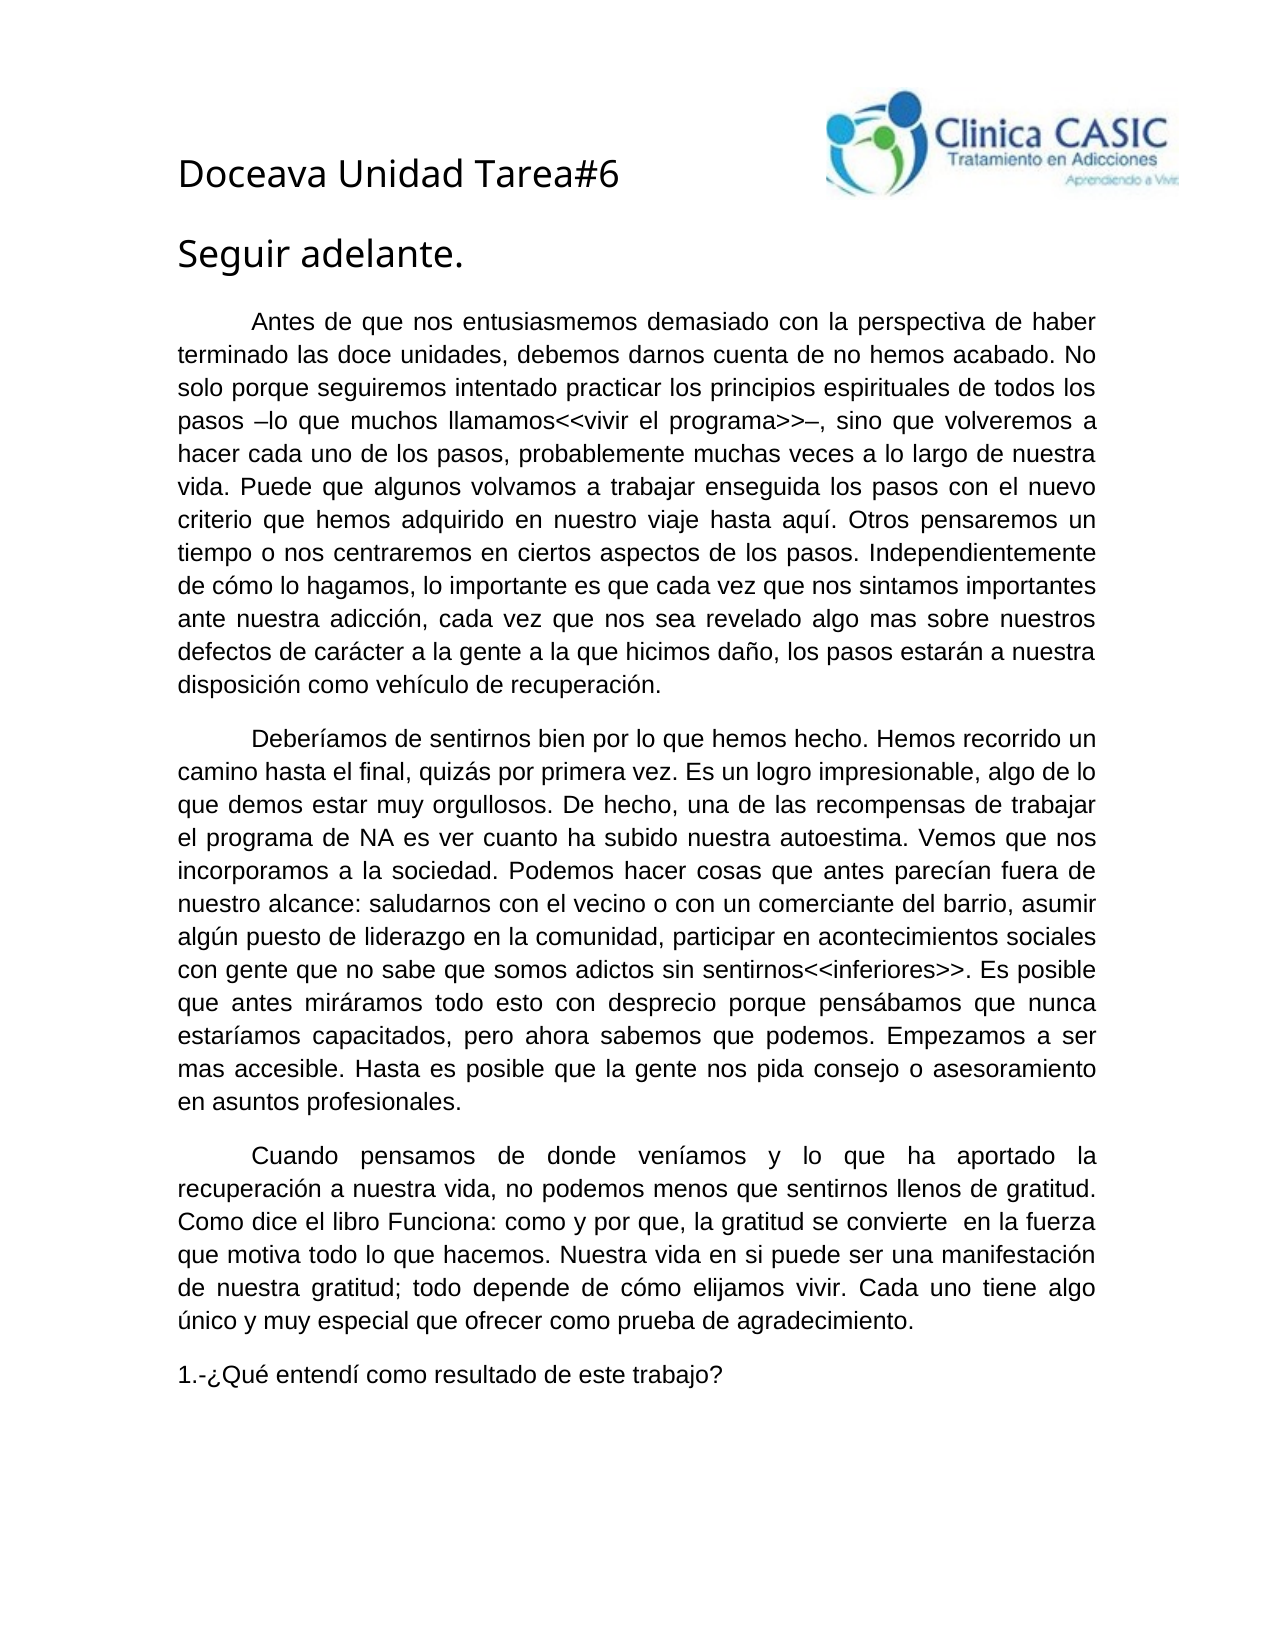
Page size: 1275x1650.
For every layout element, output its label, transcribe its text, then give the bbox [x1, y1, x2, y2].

picture [826, 87, 1179, 200]
text 1.-¿Qué entendí como resultado de este trabajo? [177, 1360, 1098, 1388]
text Doceava Unidad Tarea#6 [177, 148, 826, 199]
text Deberíamos de sentirnos bien por lo que hemos hecho. Hemos recorrido un camino hasta el final, quizás por primera vez. Es un logro impresionable, algo de lo que demos estar muy orgullosos. De hecho, una de las recompensas de trabajar el programa de NA es ver cuanto ha subido nuestra autoestima. Vemos que nos incorporamos a la sociedad. Podemos hacer cosas que antes parecían fuera de nuestro alcance: saludarnos con el vecino o con un comerciante del barrio, asumir algún puesto de liderazgo en la comunidad, participar en acontecimientos sociales con gente que no sabe que somos adictos sin sentirnos<<inferiores>>. Es posible que antes miráramos todo esto con desprecio porque pensábamos que nunca estaríamos capacitados, pero ahora sabemos que podemos. Empezamos a ser mas accesible. Hasta es posible que la gente nos pida consejo o asesoramiento en asuntos profesionales. [177, 724, 1098, 1116]
text Seguir adelante. [177, 227, 1098, 278]
text Cuando pensamos de donde veníamos y lo que ha aportado la recuperación a nuestra vida, no podemos menos que sentirnos llenos de gratitud. Como dice el libro Funciona: como y por que, la gratitud se convierte en la fuerza que motiva todo lo que hacemos. Nuestra vida en si puede ser una manifestación de nuestra gratitud; todo depende de cómo elijamos vivir. Cada uno tiene algo único y muy especial que ofrecer como prueba de agradecimiento. [177, 1141, 1098, 1334]
text Antes de que nos entusiasmemos demasiado con la perspectiva de haber terminado las doce unidades, debemos darnos cuenta de no hemos acabado. No solo porque seguiremos intentado practicar los principios espirituales de todos los pasos –lo que muchos llamamos<<vivir el programa>>–, sino que volveremos a hacer cada uno de los pasos, probablemente muchas veces a lo largo de nuestra vida. Puede que algunos volvamos a trabajar enseguida los pasos con el nuevo criterio que hemos adquirido en nuestro viaje hasta aquí. Otros pensaremos un tiempo o nos centraremos en ciertos aspectos de los pasos. Independientemente de cómo lo hagamos, lo importante es que cada vez que nos sintamos importantes ante nuestra adicción, cada vez que nos sea revelado algo mas sobre nuestros defectos de carácter a la gente a la que hicimos daño, los pasos estarán a nuestra disposición como vehículo de recuperación. [177, 307, 1098, 698]
